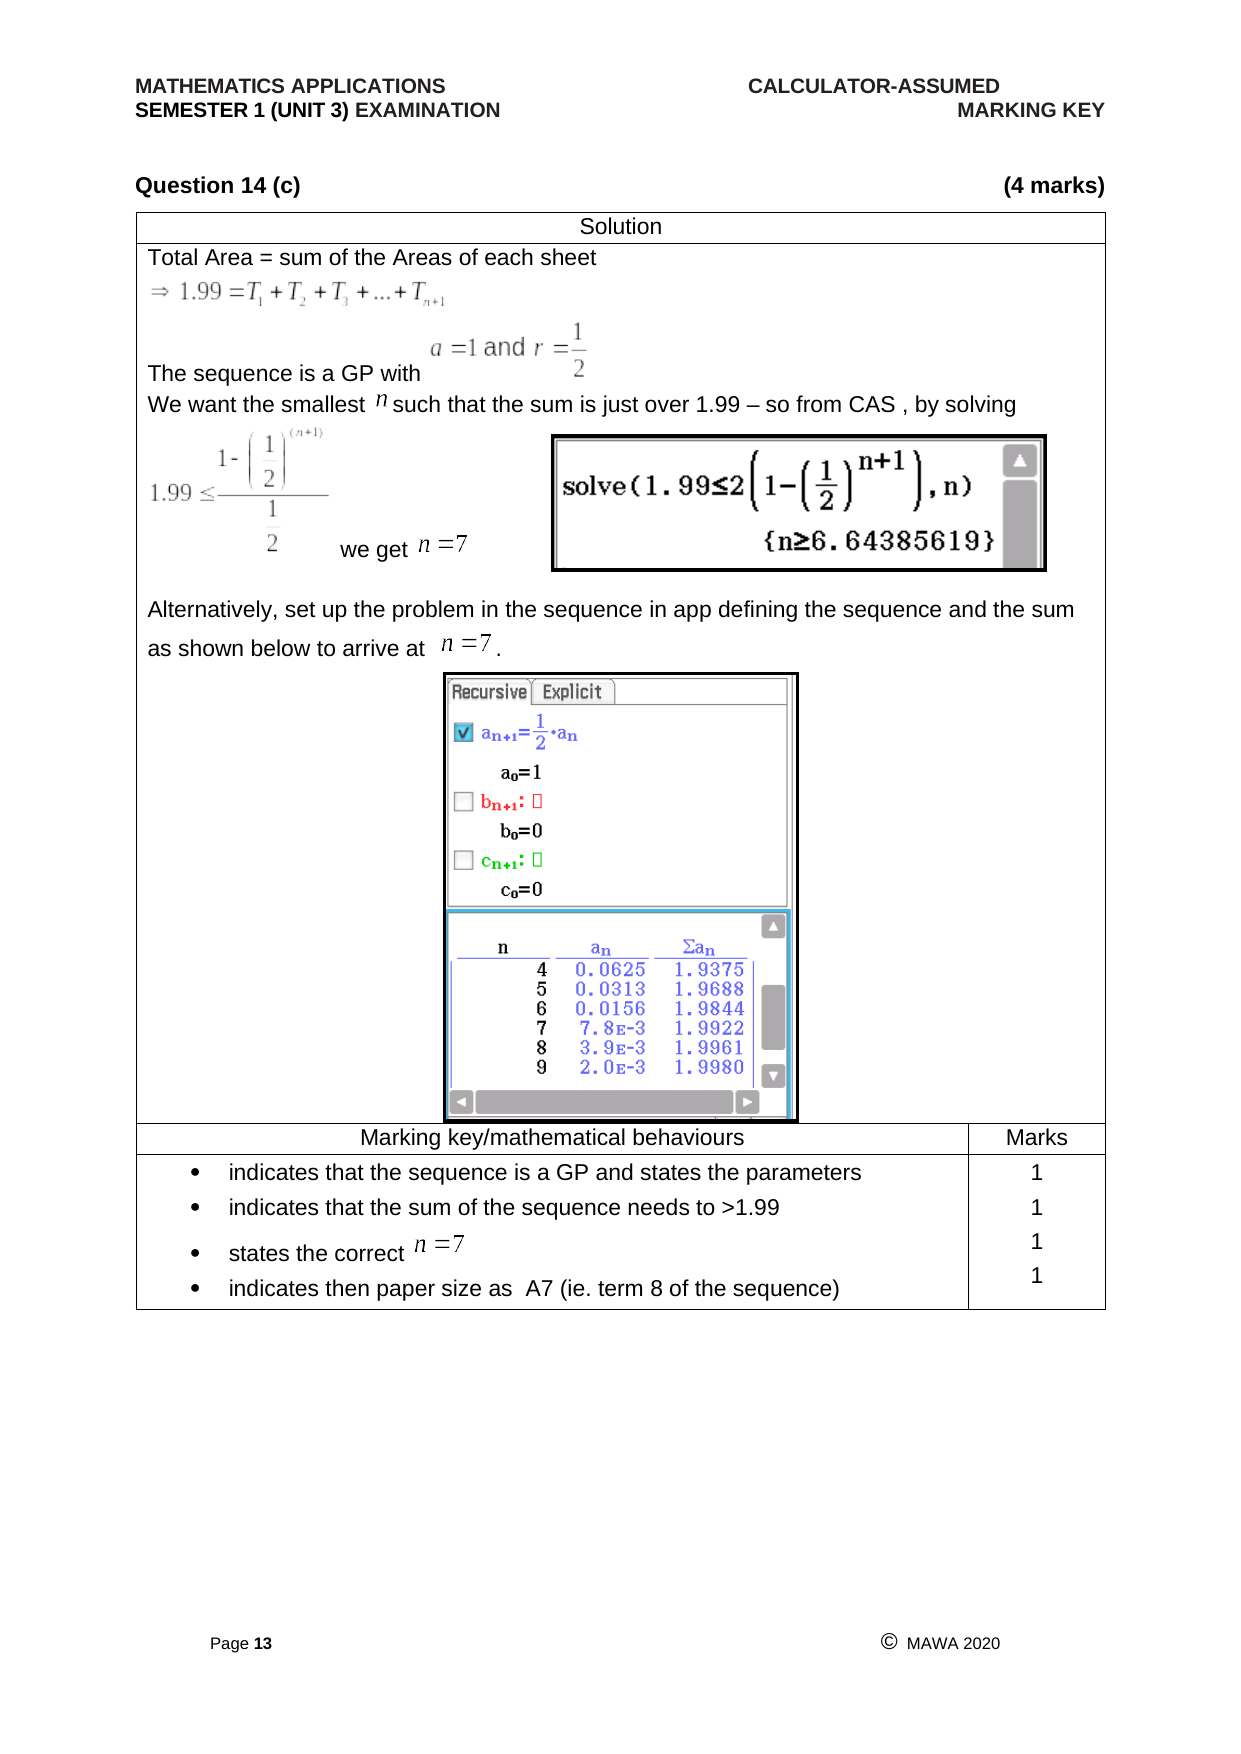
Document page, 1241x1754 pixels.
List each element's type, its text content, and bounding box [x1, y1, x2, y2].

table_cell indicates that the sequence is a GP and states the parameters indicates that the sum of the sequence needs to >1.99 states the correct indicates then paper size as A7 (ie. term 8 of the sequence) [137, 1155, 968, 1309]
table_cell Total Area = sum of the Areas of each sheet The sequence is a GP with We want the smallest such that the sum is just over 1.99 – so from CAS , by solving we get Alternatively, set up the problem in the sequence in app defining the sequence and the sum as shown below to arrive at . [137, 244, 1105, 1123]
table_cell Marking key/mathematical behaviours [137, 1124, 968, 1154]
table_cell Marks [969, 1124, 1105, 1154]
picture [525, 675, 793, 1119]
text Question 14 (c) (4 marks) [135, 172, 1105, 199]
table_header Solution [137, 213, 1105, 243]
picture [554, 437, 1044, 568]
table_cell 1 1 1 1 [969, 1155, 1105, 1309]
